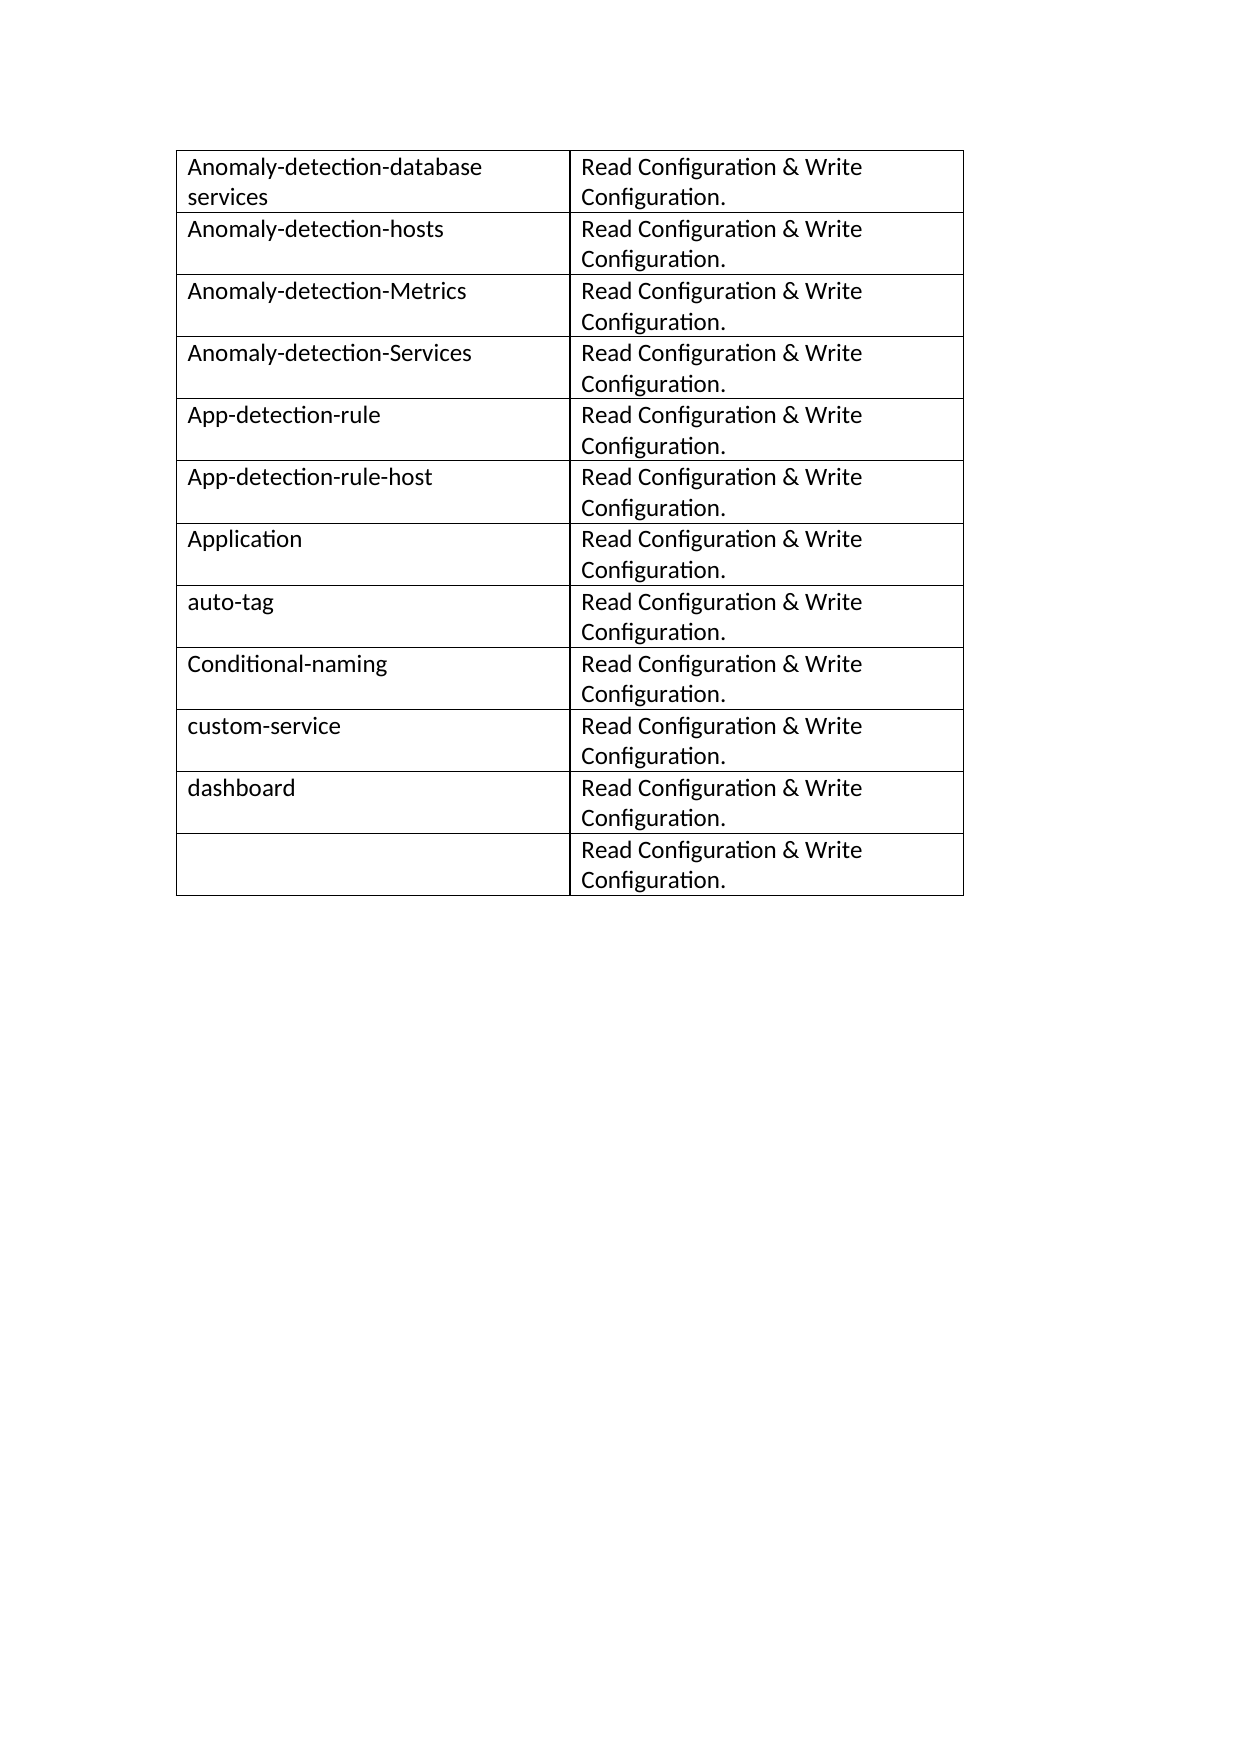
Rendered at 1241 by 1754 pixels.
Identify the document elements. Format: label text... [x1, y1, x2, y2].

table_cell [177, 834, 569, 895]
table_cell App-detection-rule-host [177, 461, 569, 522]
table_cell Read Configuration & Write Configuration. [571, 834, 963, 895]
table_cell dashboard [177, 772, 569, 833]
table_cell custom-service [177, 710, 569, 771]
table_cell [571, 151, 963, 212]
table_cell Conditional-naming [177, 648, 569, 709]
table_cell auto-tag [177, 586, 569, 647]
table_cell Read Configuration & Write Configuration. [571, 648, 963, 709]
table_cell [571, 275, 963, 336]
table_cell Read Configuration & Write Configuration. [571, 586, 963, 647]
table_cell Read Configuration & Write Configuration. [571, 399, 963, 460]
table_cell Anomaly-detection-Metrics [177, 275, 569, 336]
table_cell Anomaly-detection-Services [177, 337, 569, 398]
table_cell Application [177, 524, 569, 584]
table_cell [571, 213, 963, 274]
table_cell Anomaly-detection-hosts [177, 213, 569, 274]
table_cell App-detection-rule [177, 399, 569, 460]
table_cell Read Configuration & Write Configuration. [571, 524, 963, 584]
table_cell Anomaly-detection-database services [177, 151, 569, 212]
table_cell Read Configuration & Write Configuration. [571, 337, 963, 398]
table_cell Read Configuration & Write Configuration. [571, 710, 963, 771]
table_cell Read Configuration & Write Configuration. [571, 461, 963, 522]
table_cell Read Configuration & Write Configuration. [571, 772, 963, 833]
